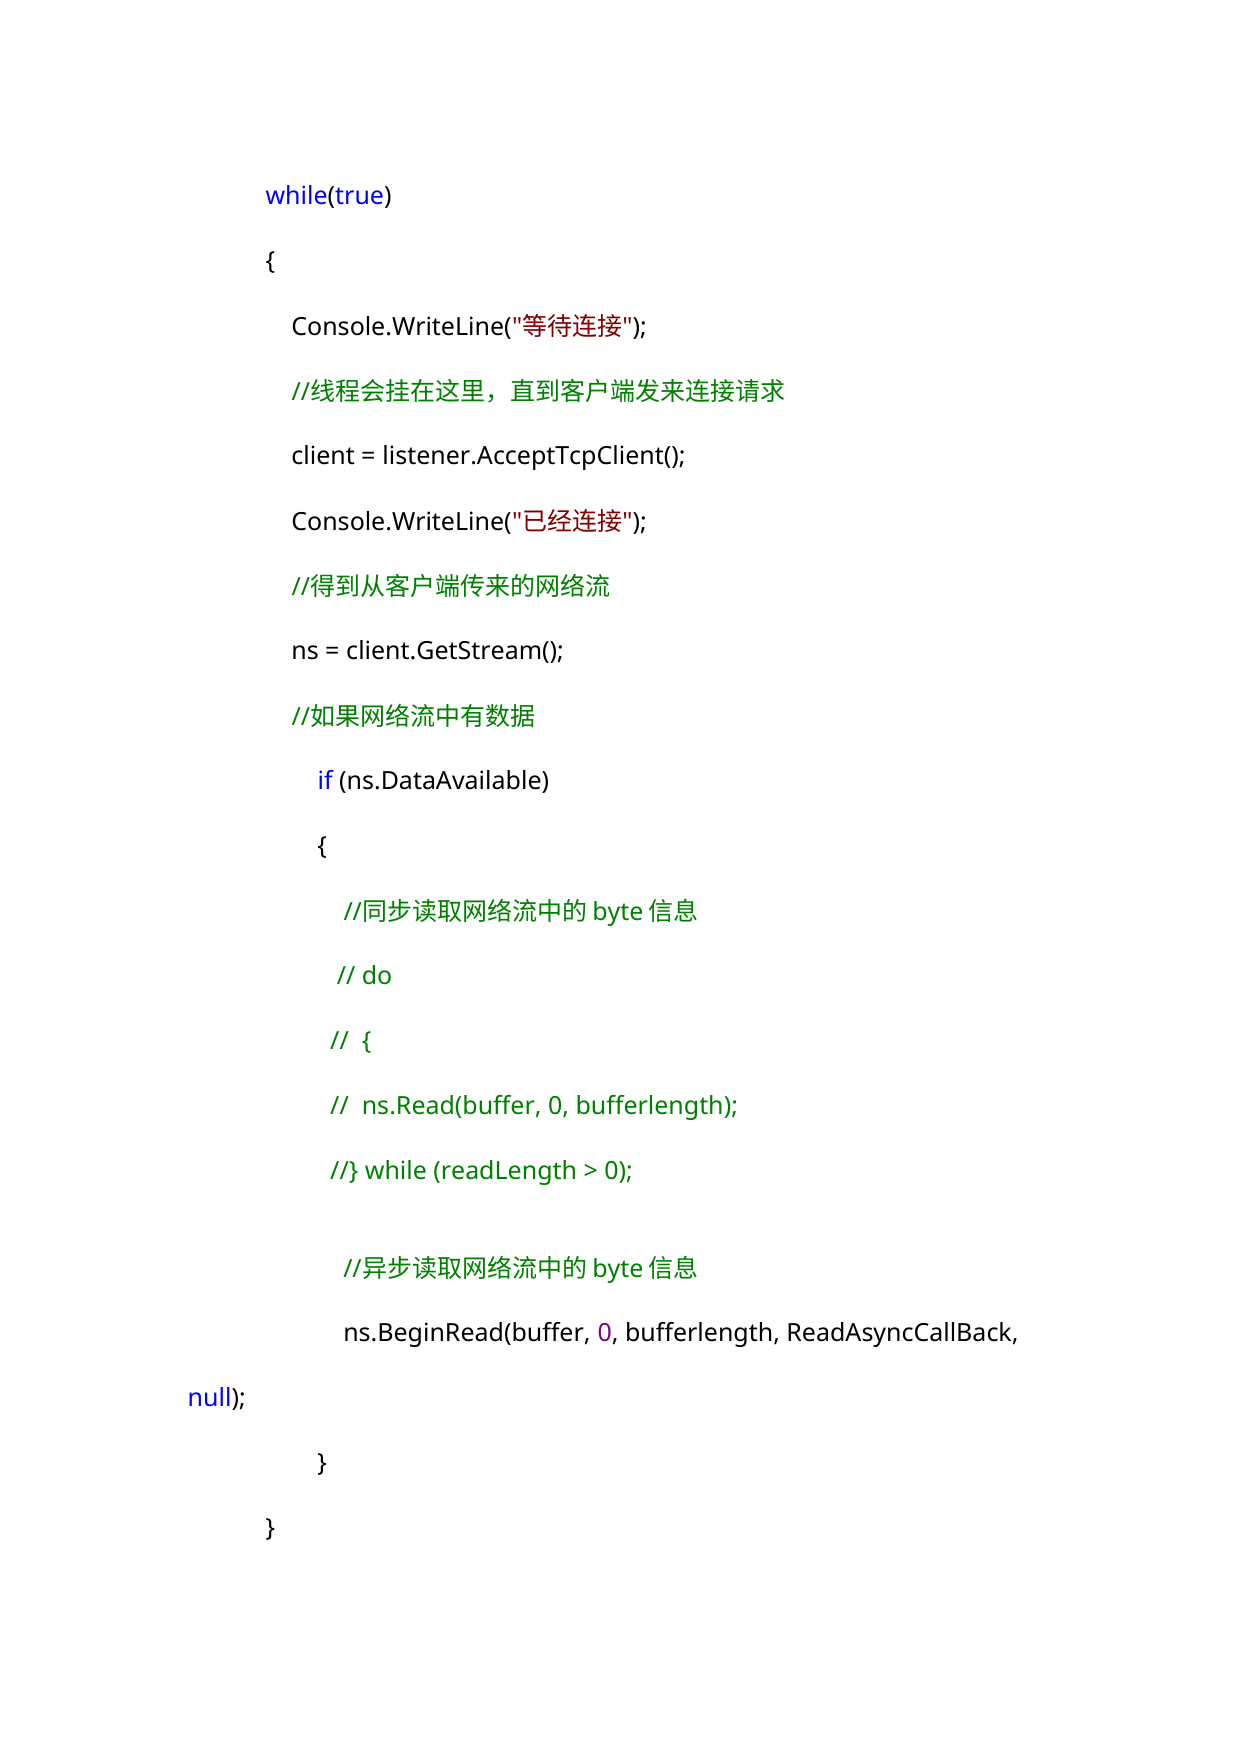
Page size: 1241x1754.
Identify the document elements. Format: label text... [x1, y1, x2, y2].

text // { [187, 1007, 1053, 1072]
text // do [187, 942, 1053, 1007]
text } [187, 1494, 1053, 1559]
text { [187, 812, 1053, 877]
text } [187, 1429, 1053, 1494]
text { [187, 227, 1053, 292]
text // ns.Read(buffer, 0, bufferlength); [187, 1072, 1053, 1137]
text //异步读取网络流中的byte信息 [187, 1234, 1053, 1299]
text //线程会挂在这里，直到客户端发来连接请求 [187, 357, 1053, 422]
text //如果网络流中有数据 [187, 682, 1053, 747]
text Console.WriteLine("已经连接"); [187, 487, 1053, 552]
text //} while (readLength > 0); [187, 1137, 1053, 1202]
text ns = client.GetStream(); [187, 617, 1053, 682]
text while(true) [187, 162, 1053, 227]
text ns.BeginRead(buffer, 0, bufferlength, ReadAsyncCallBack, null); [187, 1299, 1053, 1429]
text Console.WriteLine("等待连接"); [187, 292, 1053, 357]
text if (ns.DataAvailable) [187, 747, 1053, 812]
text //得到从客户端传来的网络流 [187, 552, 1053, 617]
text client = listener.AcceptTcpClient(); [187, 422, 1053, 487]
text //同步读取网络流中的byte信息 [187, 877, 1053, 942]
